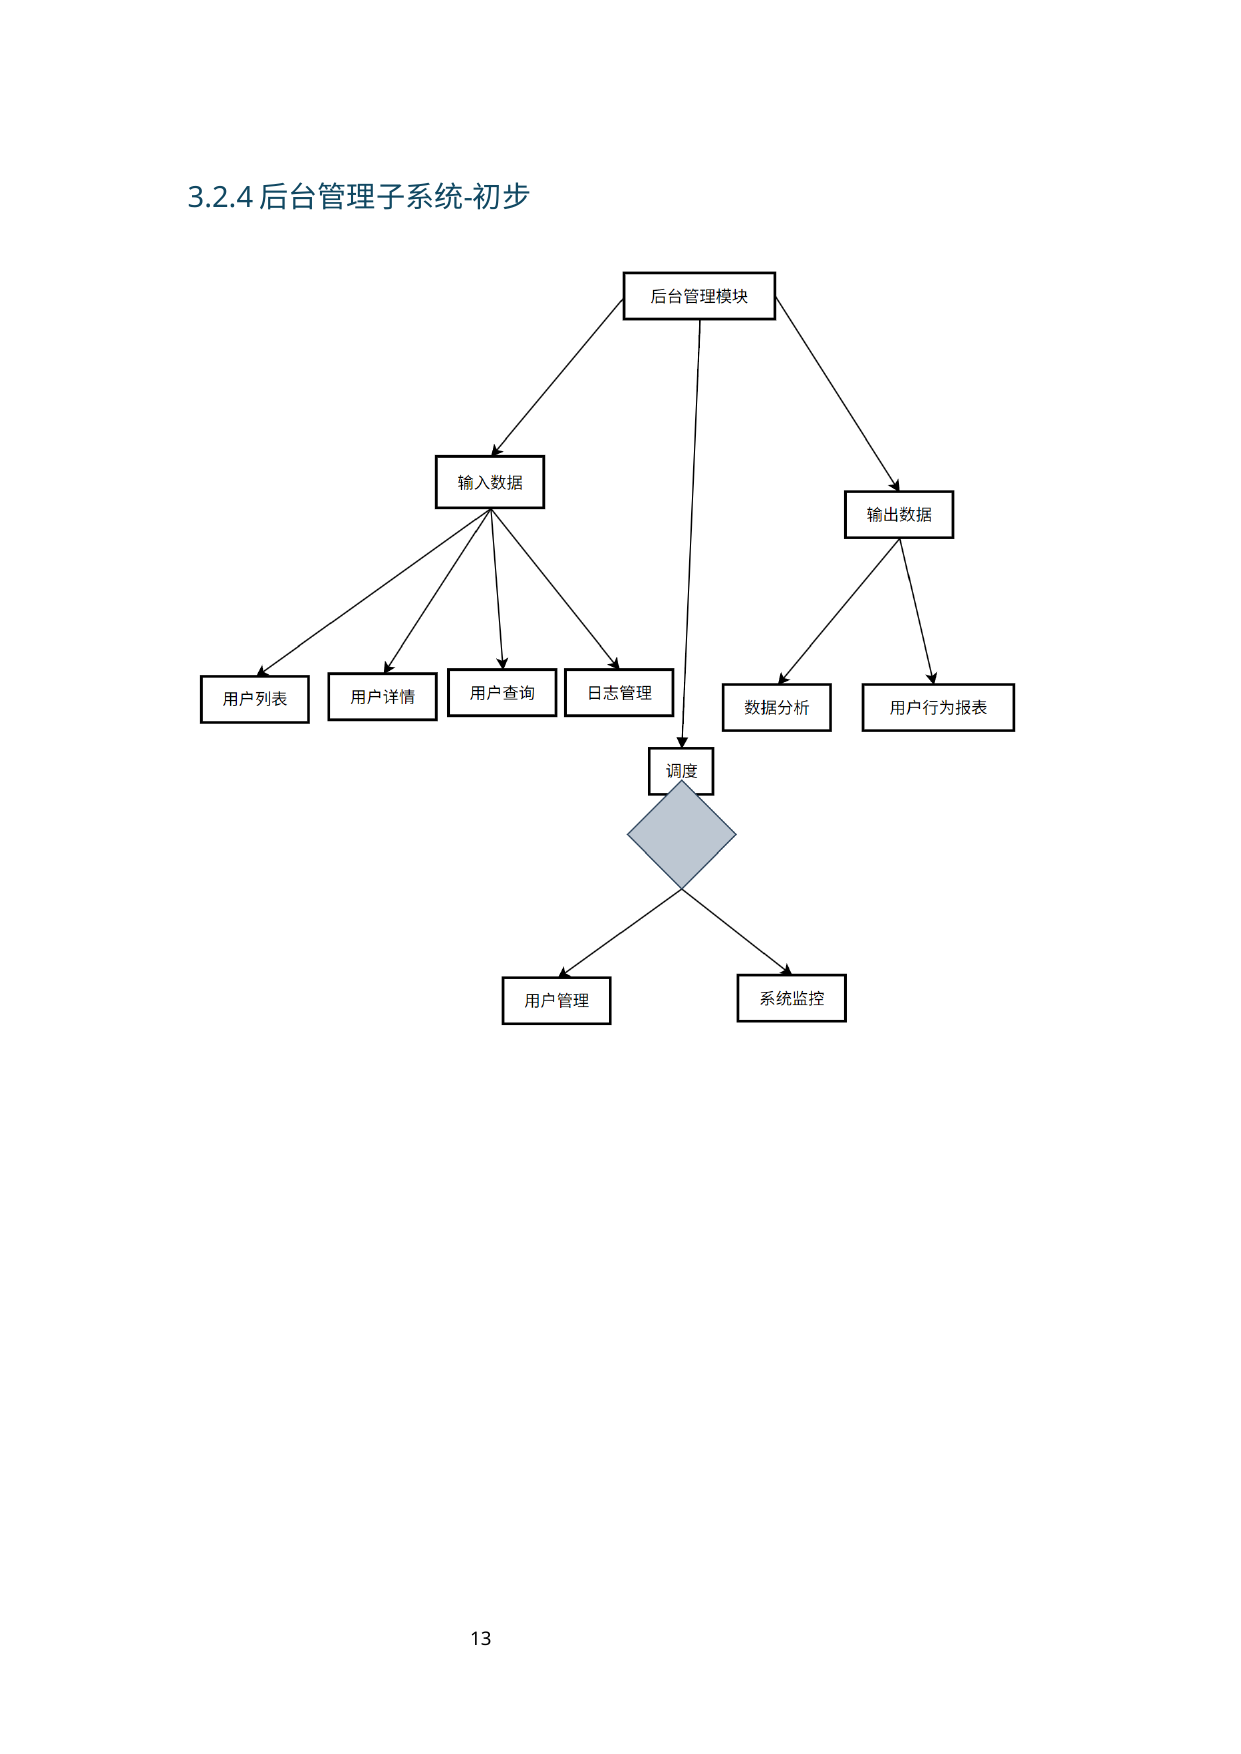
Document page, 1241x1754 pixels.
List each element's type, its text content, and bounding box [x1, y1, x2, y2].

picture [187, 231, 1053, 1059]
subtitle 3.2.4后台管理子系统-初步 [187, 162, 1053, 227]
